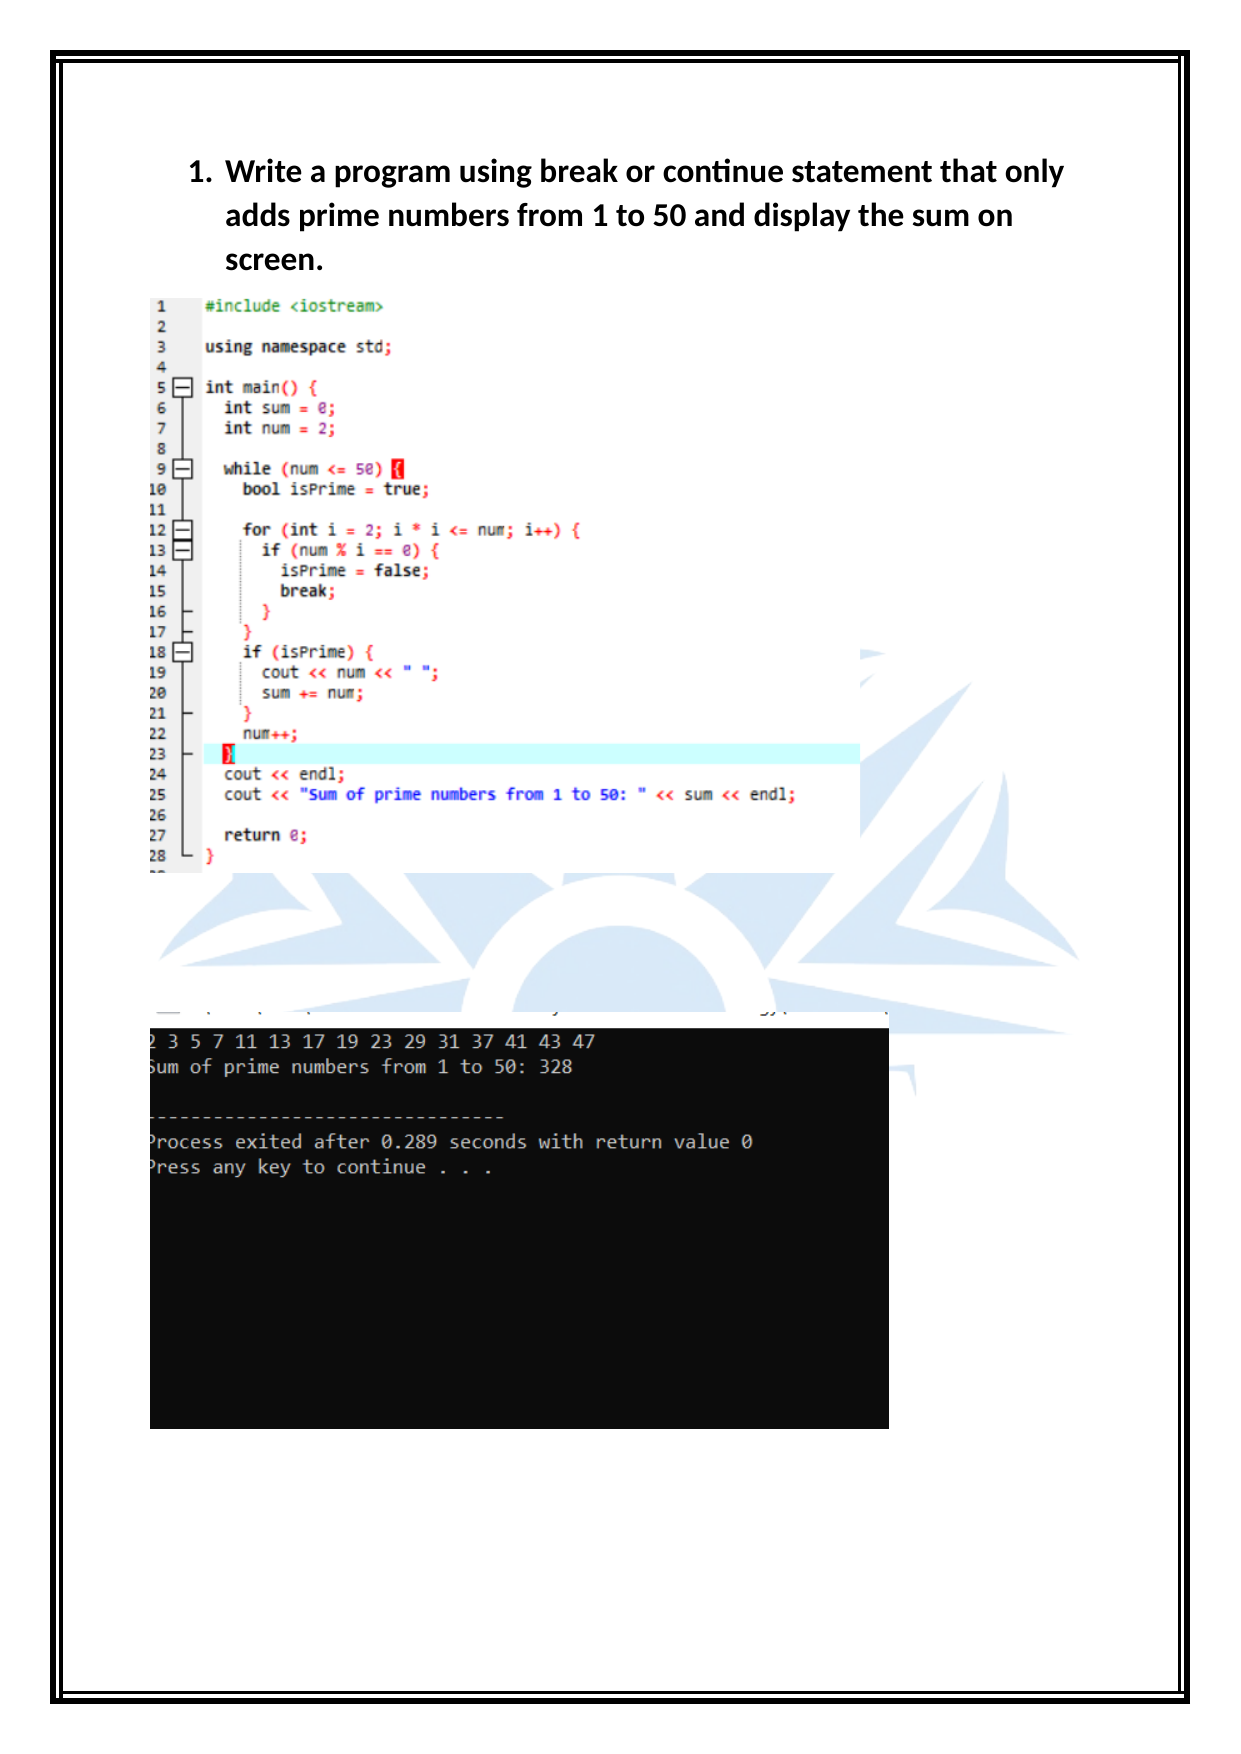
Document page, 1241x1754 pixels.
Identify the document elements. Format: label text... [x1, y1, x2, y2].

picture [150, 1012, 889, 1429]
list Write a program using break or continue statement that only adds prime numbers from 1 to 50 and display the sum on screen. [187, 150, 1090, 279]
picture [150, 298, 861, 873]
